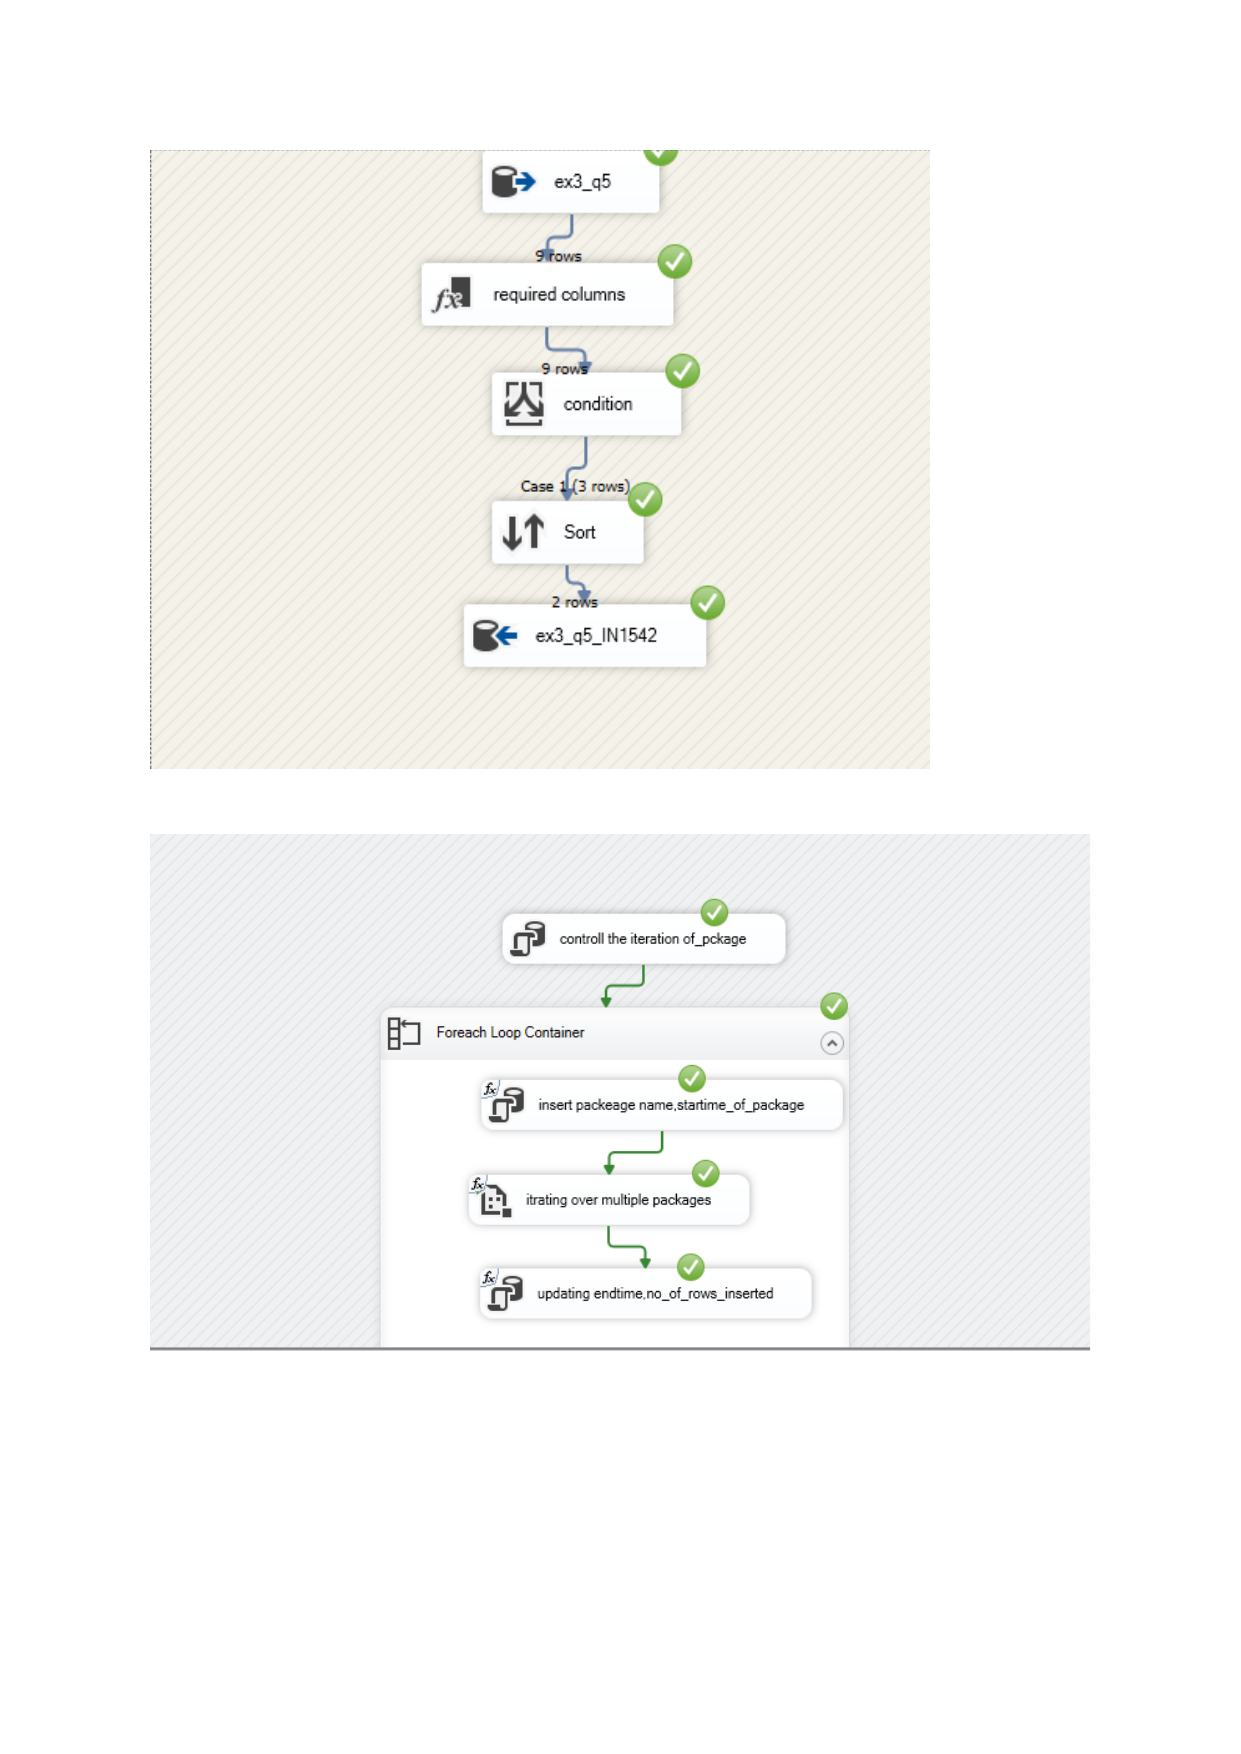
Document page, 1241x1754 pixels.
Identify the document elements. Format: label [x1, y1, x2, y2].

picture [150, 150, 930, 769]
picture [150, 834, 1091, 1351]
